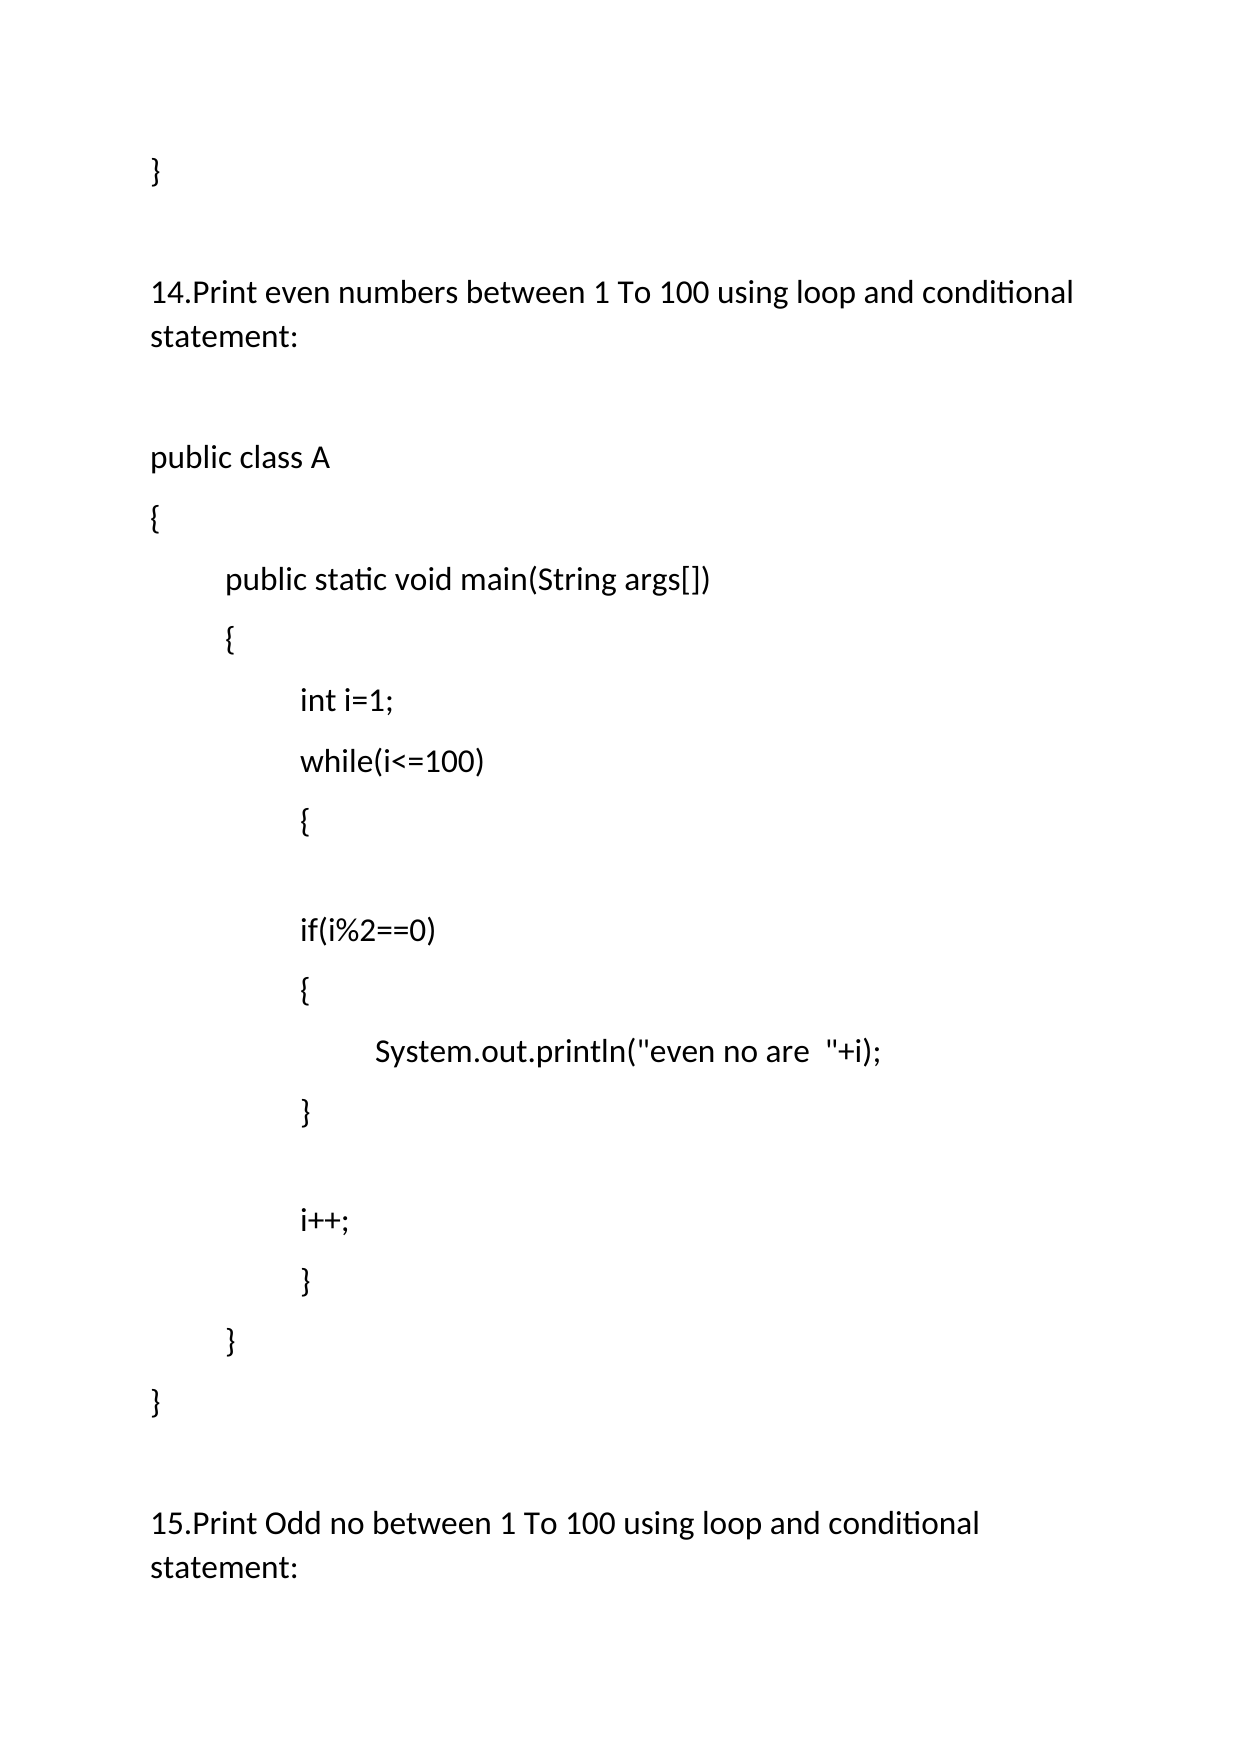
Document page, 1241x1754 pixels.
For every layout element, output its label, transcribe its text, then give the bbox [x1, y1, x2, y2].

text i++; [150, 1199, 1090, 1240]
text { [150, 497, 1090, 538]
text int i=1; [150, 679, 1090, 720]
text public static void main(String args[]) [150, 558, 1090, 598]
text 15.Print Odd no between 1 To 100 using loop and conditional statement: [150, 1502, 1090, 1587]
text } [150, 150, 1090, 191]
text System.out.println("even no are "+i); [150, 1030, 1090, 1071]
text { [150, 618, 1090, 659]
text public class A [150, 436, 1090, 477]
text } [150, 1260, 1090, 1301]
text } [150, 1091, 1090, 1131]
text } [150, 1381, 1090, 1422]
text { [150, 800, 1090, 841]
text if(i%2==0) [150, 909, 1090, 949]
text { [150, 969, 1090, 1010]
text } [150, 1320, 1090, 1361]
text while(i<=100) [150, 739, 1090, 780]
text 14.Print even numbers between 1 To 100 using loop and conditional statement: [150, 271, 1090, 356]
